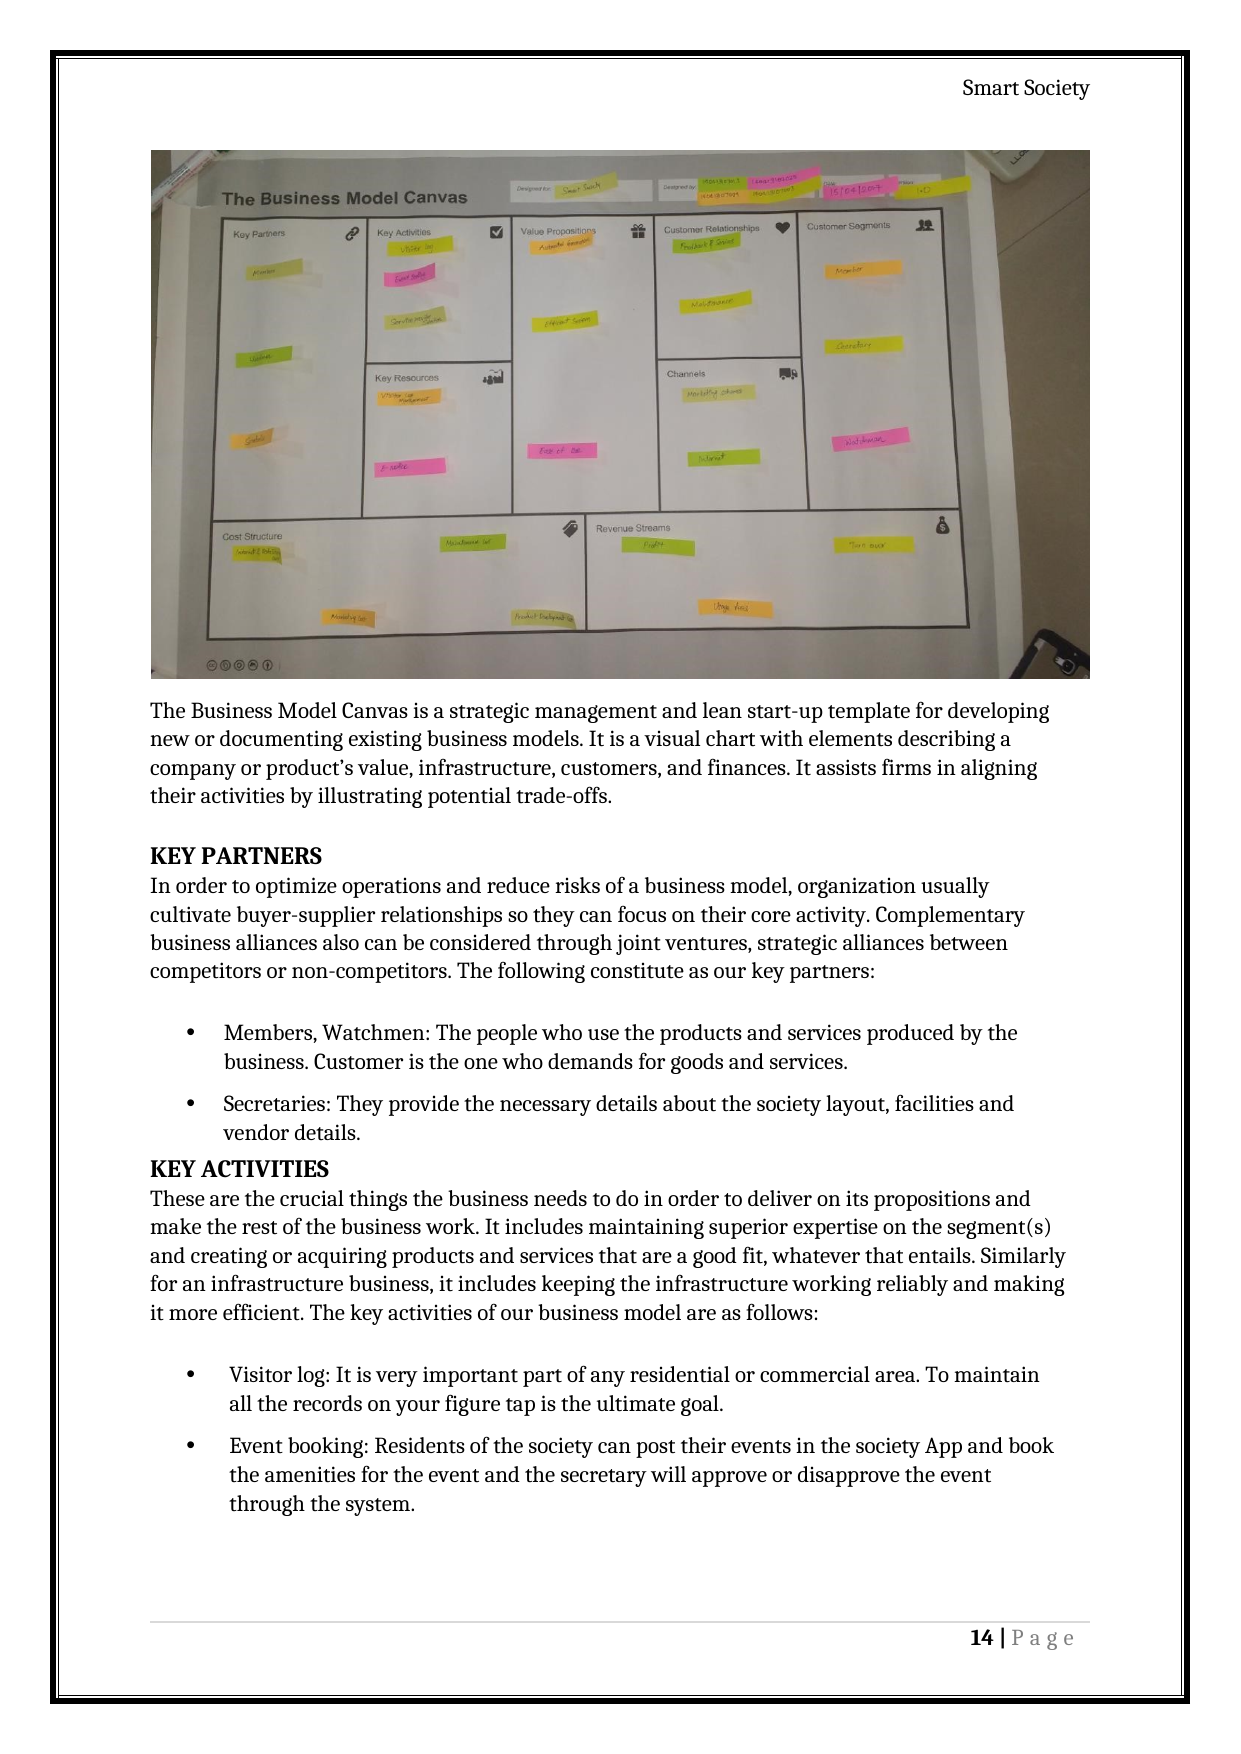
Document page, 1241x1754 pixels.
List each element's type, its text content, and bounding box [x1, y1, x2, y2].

list Event booking: Residents of the society can post their events in the society App and book the amenities for the event and the secretary will approve or disapprove the event through the system. [186, 1430, 1068, 1517]
text These are the crucial things the business needs to do in order to deliver on its propositions and make the rest of the business work. It includes maintaining superior expertise on the segment(s) and creating or acquiring products and services that are a good fit, whatever that entails. Similarly for an infrastructure business, it includes keeping the infrastructure working reliably and making it more efficient. The key activities of our business model are as follows: [150, 1186, 1068, 1326]
picture [152, 150, 1090, 679]
subtitle KEY PARTNERS [150, 842, 661, 871]
list Members, Watchmen: The people who use the products and services produced by the business. Customer is the one who demands for goods and services. [186, 1017, 1068, 1075]
text The Business Model Canvas is a strategic management and lean start-up template for developing new or documenting existing business models. It is a visual chart with elements describing a company or product’s value, infrastructure, customers, and finances. It assists firms in aligning their activities by illustrating potential trade-offs. [150, 698, 1068, 809]
subtitle KEY ACTIVITIES [150, 1155, 661, 1183]
text In order to optimize operations and reduce risks of a business model, organization usually cultivate buyer-supplier relationships so they can focus on their core activity. Complementary business alliances also can be considered through joint ventures, strategic alliances between competitors or non-competitors. The following constitute as our key partners: [150, 873, 1068, 984]
list Visitor log: It is very important part of any residential or commercial area. To maintain all the records on your figure tap is the ultimate goal. [186, 1359, 1068, 1417]
list Secretaries: They provide the necessary details about the society layout, facilities and vendor details. [186, 1088, 1068, 1147]
